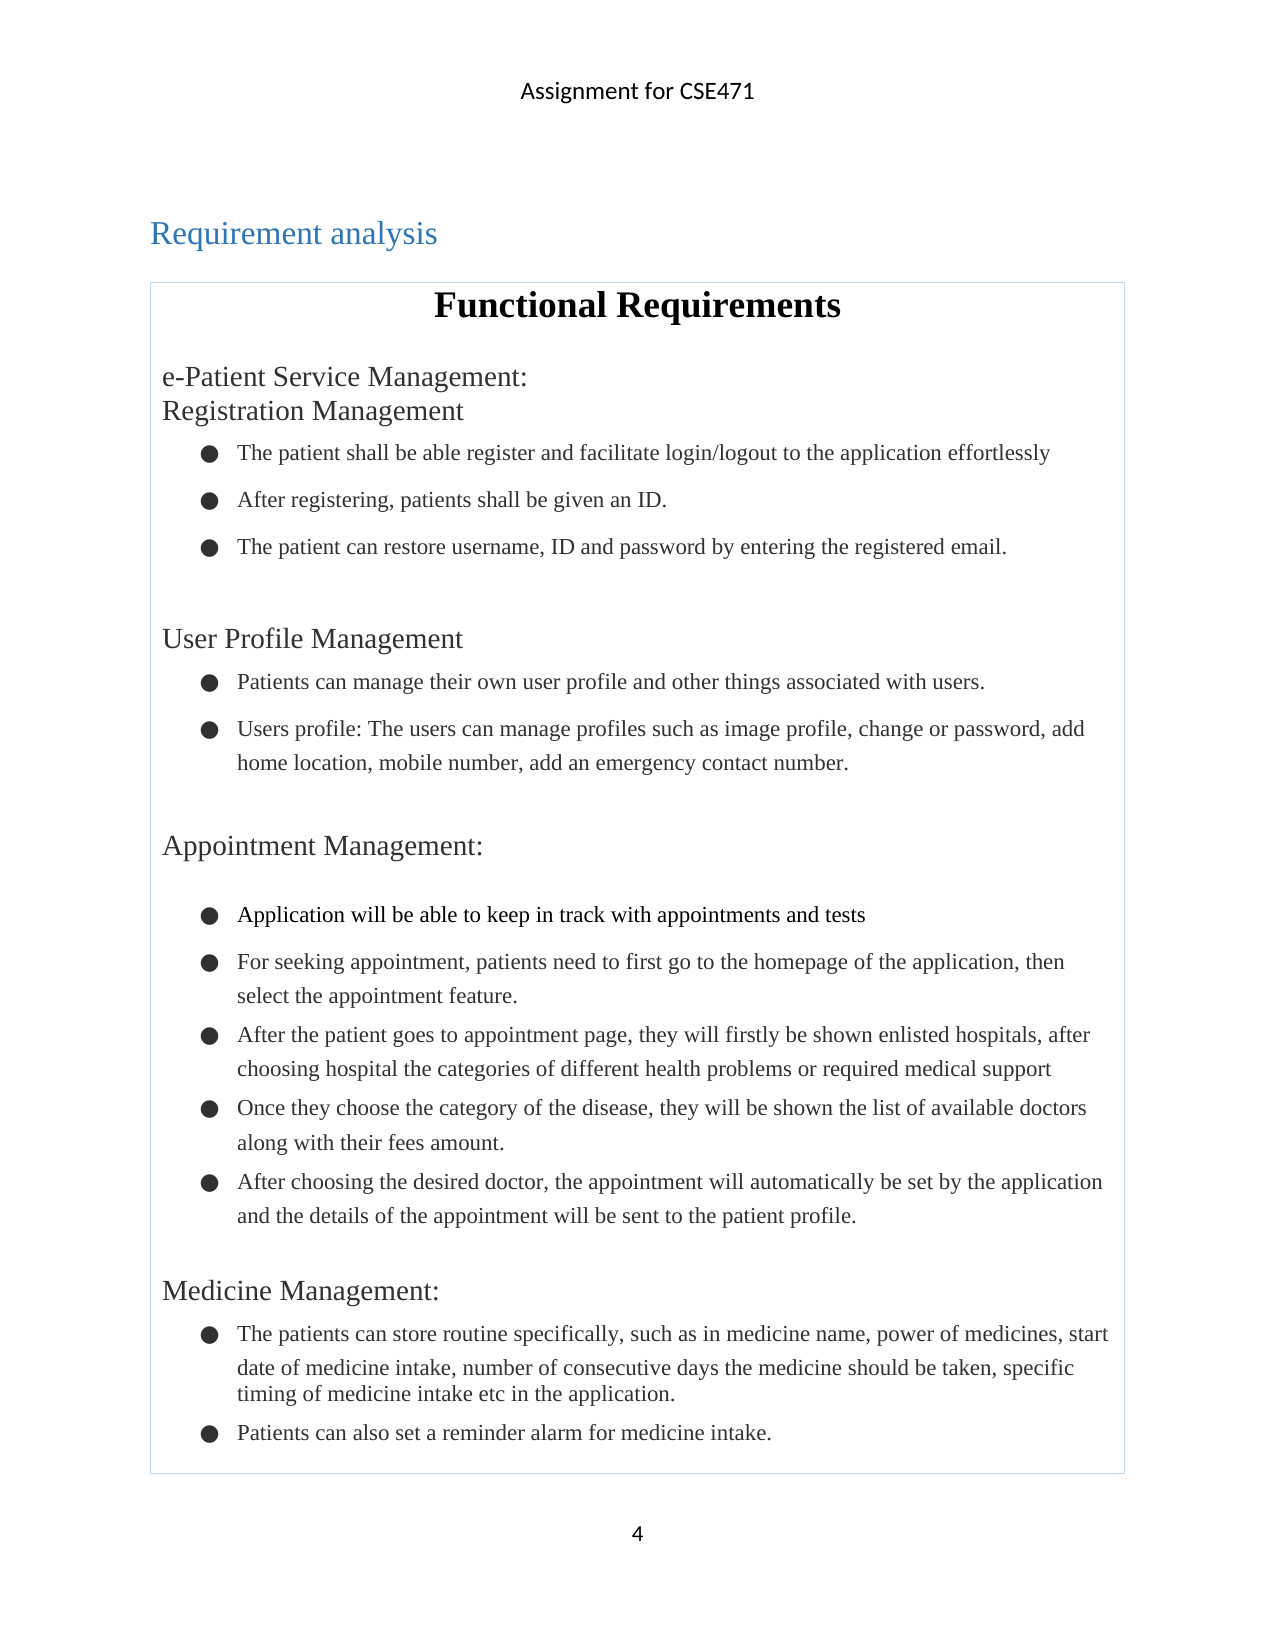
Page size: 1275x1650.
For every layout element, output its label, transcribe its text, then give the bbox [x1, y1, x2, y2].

subtitle Requirement analysis [150, 213, 1125, 252]
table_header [151, 283, 1124, 1472]
